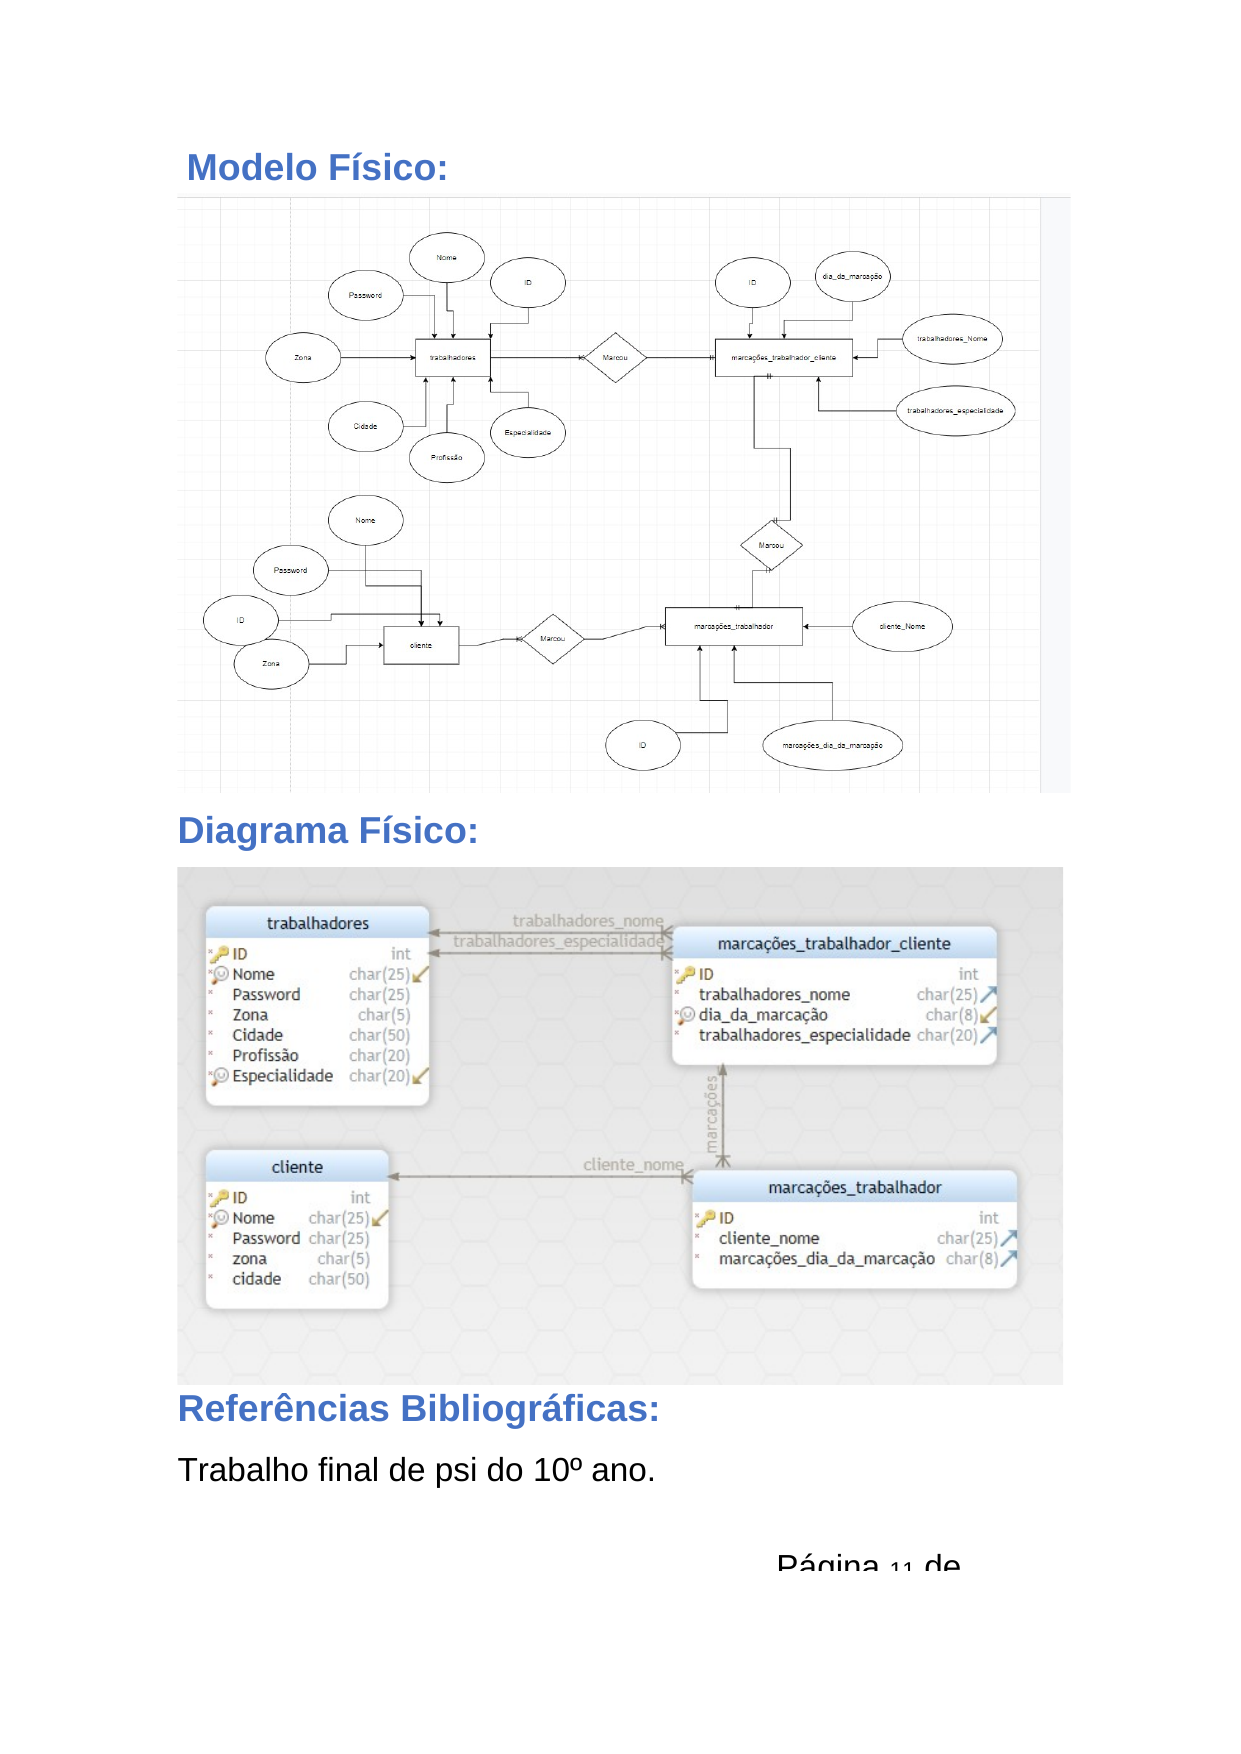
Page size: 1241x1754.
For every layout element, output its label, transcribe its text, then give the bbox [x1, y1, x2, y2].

subtitle Modelo Físico: [186, 145, 1073, 188]
picture [177, 193, 1071, 793]
picture [177, 867, 1064, 1385]
text Trabalho final de psi do 10º ano. [177, 1450, 1073, 1488]
